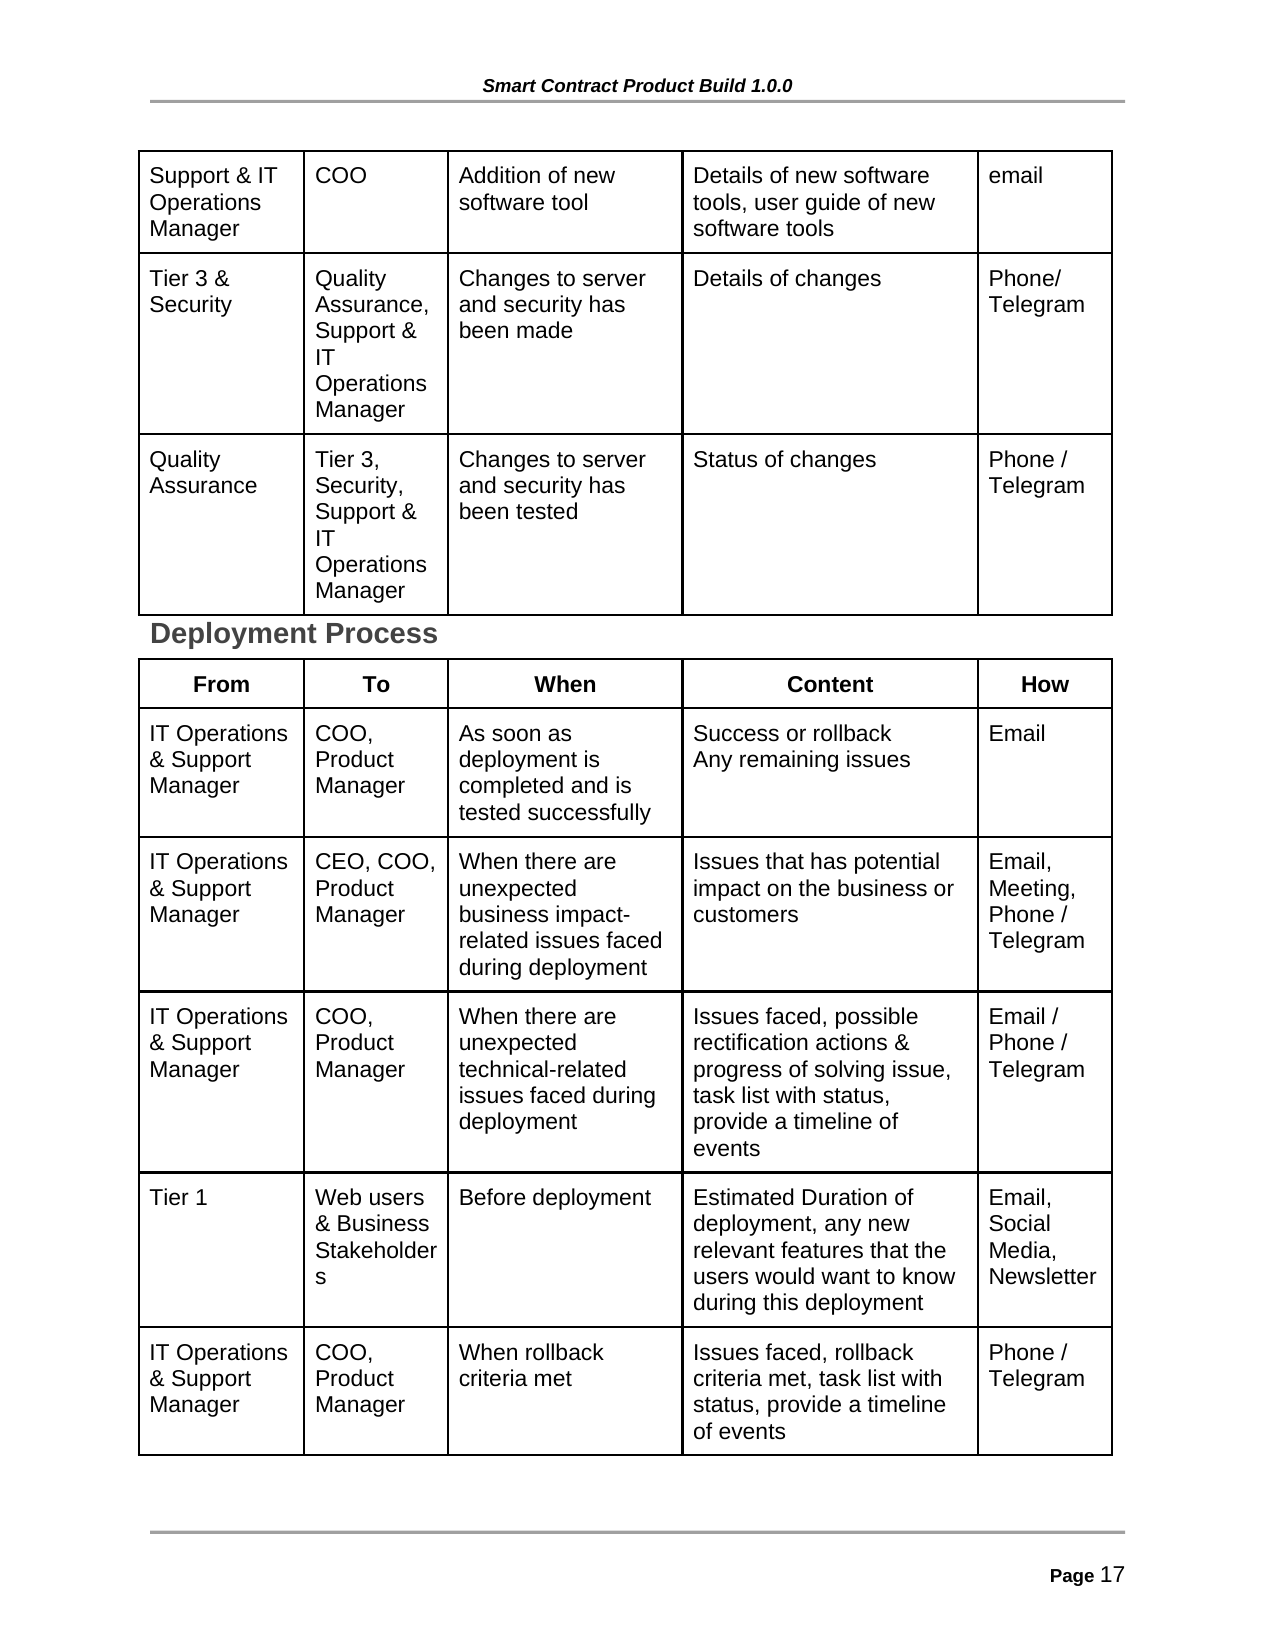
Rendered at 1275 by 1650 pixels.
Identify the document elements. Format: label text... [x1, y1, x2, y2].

table_cell Before deployment [449, 1174, 681, 1326]
table_cell Email [979, 709, 1111, 836]
table_cell When there are unexpected business impact-related issues faced during deployment [449, 838, 681, 990]
table_header When [449, 660, 681, 707]
table_cell When there are unexpected technical-related issues faced during deployment [449, 993, 681, 1171]
table_cell COO, Product Manager [305, 709, 447, 836]
table_cell IT Operations & Support Manager [140, 838, 303, 990]
table_cell Addition of new software tool [449, 152, 681, 252]
table_cell IT Operations & Support Manager [140, 993, 303, 1171]
table_cell COO, Product Manager [305, 1328, 447, 1454]
table_cell Success or rollback Any remaining issues [684, 709, 977, 836]
table_cell Changes to server and security has been made [449, 254, 681, 433]
table_cell CEO, COO, Product Manager [305, 838, 447, 990]
table_cell Quality Assurance, Support & IT Operations Manager [305, 254, 447, 433]
table_cell Support & IT Operations Manager [140, 152, 303, 252]
table_cell As soon as deployment is completed and is tested successfully [449, 709, 681, 836]
table_cell Issues faced, rollback criteria met, task list with status, provide a timeline of events [684, 1328, 977, 1454]
table_cell Issues faced, possible rectification actions & progress of solving issue, task list with status, provide a timeline of events [684, 993, 977, 1171]
table_cell COO [305, 152, 447, 252]
table_cell Phone / Telegram [979, 435, 1111, 614]
table_cell Quality Assurance [140, 435, 303, 614]
table_cell Tier 3, Security, Support & IT Operations Manager [305, 435, 447, 614]
table_cell Estimated Duration of deployment, any new relevant features that the users would want to know during this deployment [684, 1174, 977, 1326]
table_cell Tier 1 [140, 1174, 303, 1326]
table_header From [140, 660, 303, 707]
table_cell email [979, 152, 1111, 252]
table_cell IT Operations & Support Manager [140, 709, 303, 836]
table_cell Status of changes [684, 435, 977, 614]
table_cell Tier 3 & Security [140, 254, 303, 433]
table_header Content [684, 660, 977, 707]
table_cell Email / Phone / Telegram [979, 993, 1111, 1171]
table_cell IT Operations & Support Manager [140, 1328, 303, 1454]
table_cell Web users & Business Stakeholders [305, 1174, 447, 1326]
table_cell Email, Social Media, Newsletter [979, 1174, 1111, 1326]
table_cell Details of new software tools, user guide of new software tools [684, 152, 977, 252]
table_cell Issues that has potential impact on the business or customers [684, 838, 977, 990]
table_cell When rollback criteria met [449, 1328, 681, 1454]
table_header To [305, 660, 447, 707]
table_cell Details of changes [684, 254, 977, 433]
table_cell COO, Product Manager [305, 993, 447, 1171]
subtitle Deployment Process [150, 616, 1125, 650]
table_cell Changes to server and security has been tested [449, 435, 681, 614]
table_cell Phone / Telegram [979, 1328, 1111, 1454]
table_header How [979, 660, 1111, 707]
table_cell Phone/ Telegram [979, 254, 1111, 433]
table_cell Email, Meeting, Phone / Telegram [979, 838, 1111, 990]
